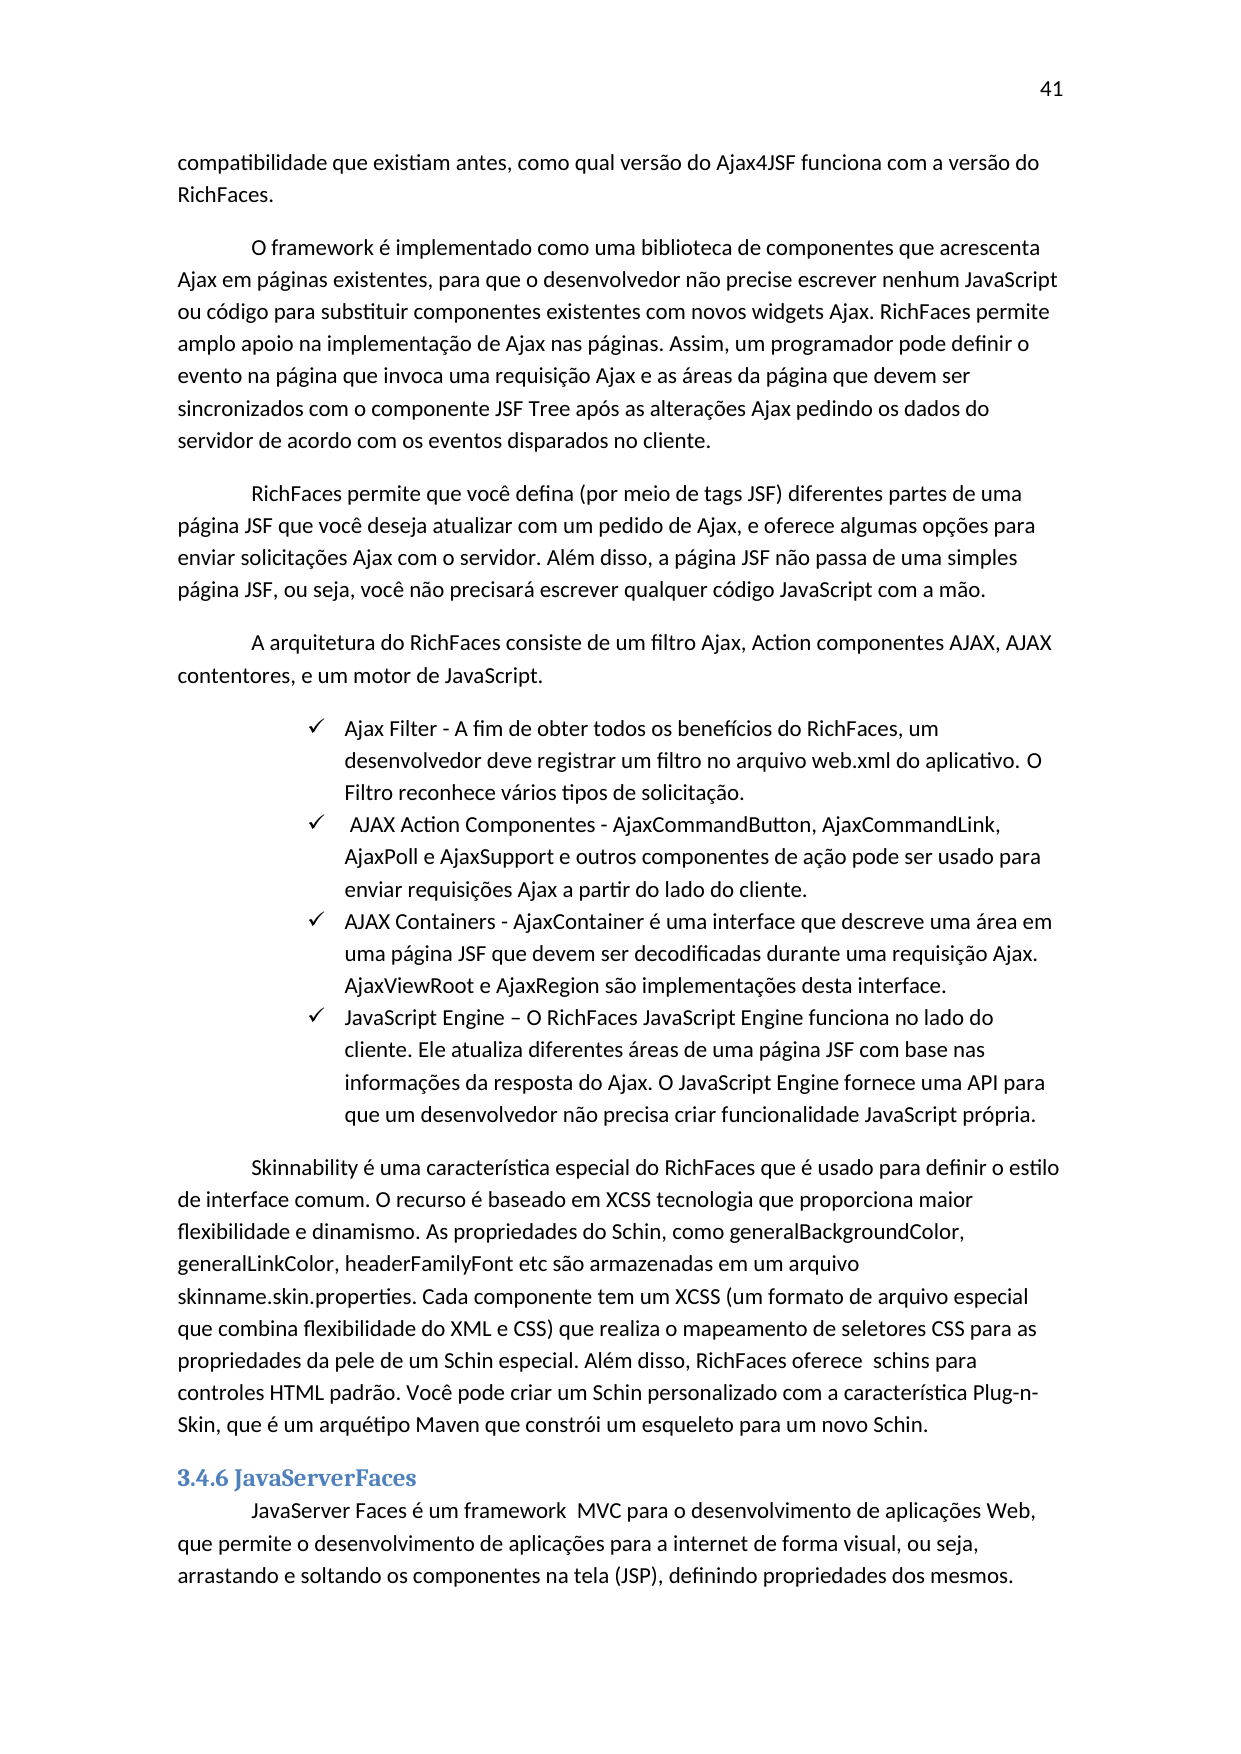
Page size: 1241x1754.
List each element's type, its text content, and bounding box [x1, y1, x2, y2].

list AJAX Containers - AjaxContainer é uma interface que descreve uma área em uma página JSF que devem ser decodificadas durante uma requisição Ajax. AjaxViewRoot e AjaxRegion são implementações desta interface. [307, 907, 1063, 999]
list AJAX Action Componentes - AjaxCommandButton, AjaxCommandLink, AjaxPoll e AjaxSupport e outros componentes de ação pode ser usado para enviar requisições Ajax a partir do lado do cliente. [307, 810, 1063, 903]
subtitle 3.4.6 JavaServerFaces [177, 1463, 1063, 1492]
list Ajax Filter - A fim de obter todos os benefícios do RichFaces, um desenvolvedor deve registrar um filtro no arquivo web.xml do aplicativo. O Filtro reconhece vários tipos de solicitação. [307, 714, 1063, 806]
text JavaServer Faces é um framework MVC para o desenvolvimento de aplicações Web, que permite o desenvolvimento de aplicações para a internet de forma visual, ou seja, arrastando e soltando os componentes na tela (JSP), definindo propriedades dos mesmos. [177, 1497, 1063, 1589]
text Skinnability é uma característica especial do RichFaces que é usado para definir o estilo de interface comum. O recurso é baseado em XCSS tecnologia que proporciona maior flexibilidade e dinamismo. As propriedades do Schin, como generalBackgroundColor, generalLinkColor, headerFamilyFont etc são armazenadas em um arquivo skinname.skin.properties. Cada componente tem um XCSS (um formato de arquivo especial que combina flexibilidade do XML e CSS) que realiza o mapeamento de seletores CSS para as propriedades da pele de um Schin especial. Além disso, RichFaces oferece schins para controles HTML padrão. Você pode criar um Schin personalizado com a característica Plug-n-Skin, que é um arquétipo Maven que constrói um esqueleto para um novo Schin. [177, 1153, 1063, 1438]
text A arquitetura do RichFaces consiste de um filtro Ajax, Action componentes AJAX, AJAX contentores, e um motor de JavaScript. [177, 628, 1063, 689]
text O framework é implementado como uma biblioteca de componentes que acrescenta Ajax em páginas existentes, para que o desenvolvedor não precise escrever nenhum JavaScript ou código para substituir componentes existentes com novos widgets Ajax. RichFaces permite amplo apoio na implementação de Ajax nas páginas. Assim, um programador pode definir o evento na página que invoca uma requisição Ajax e as áreas da página que devem ser sincronizados com o componente JSF Tree após as alterações Ajax pedindo os dados do servidor de acordo com os eventos disparados no cliente. [177, 233, 1063, 454]
list JavaScript Engine – O RichFaces JavaScript Engine funciona no lado do cliente. Ele atualiza diferentes áreas de uma página JSF com base nas informações da resposta do Ajax. O JavaScript Engine fornece uma API para que um desenvolvedor não precisa criar funcionalidade JavaScript própria. [307, 1003, 1063, 1128]
text RichFaces permite que você defina (por meio de tags JSF) diferentes partes de uma página JSF que você deseja atualizar com um pedido de Ajax, e oferece algumas opções para enviar solicitações Ajax com o servidor. Além disso, a página JSF não passa de uma simples página JSF, ou seja, você não precisará escrever qualquer código JavaScript com a mão. [177, 479, 1063, 603]
